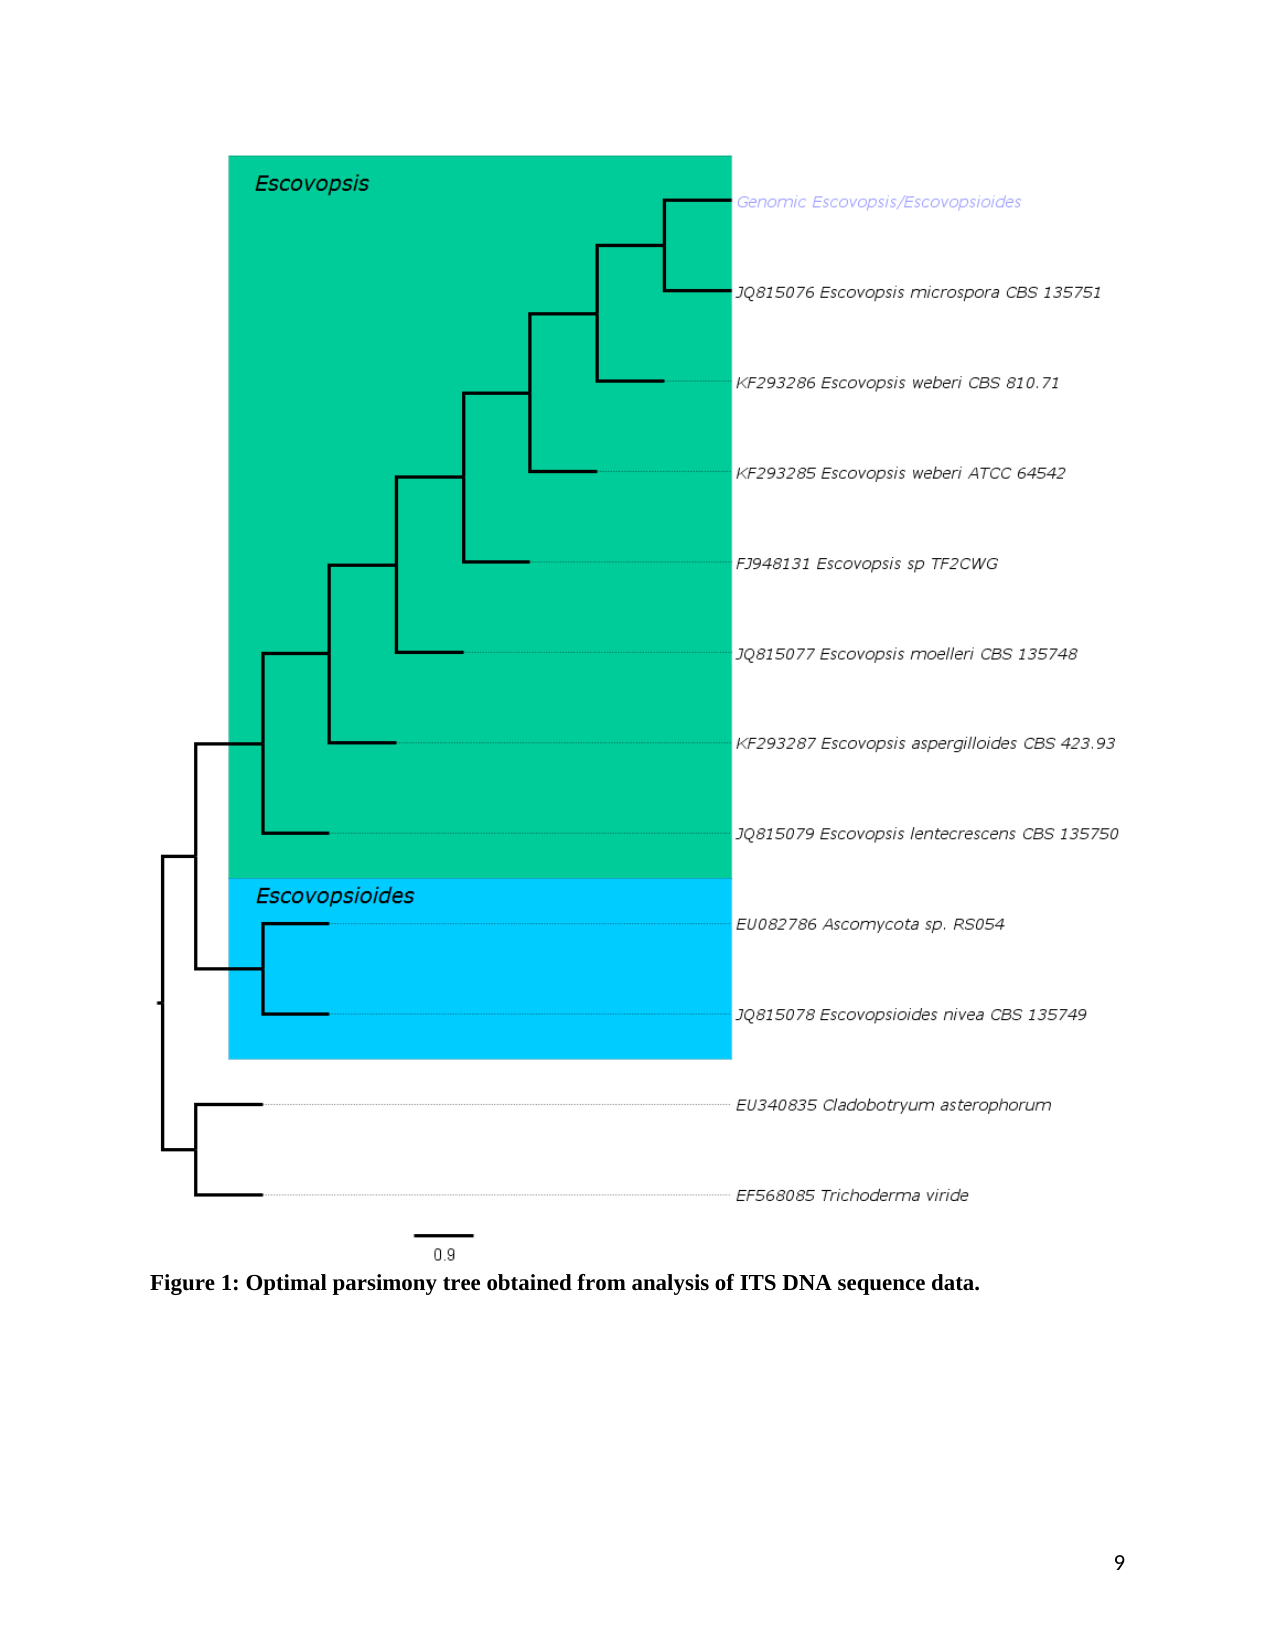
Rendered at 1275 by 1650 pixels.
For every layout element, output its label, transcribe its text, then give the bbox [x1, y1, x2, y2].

picture [150, 150, 1125, 1265]
text Figure 1: Optimal parsimony tree obtained from analysis of ITS DNA sequence data. [150, 1265, 1125, 1295]
